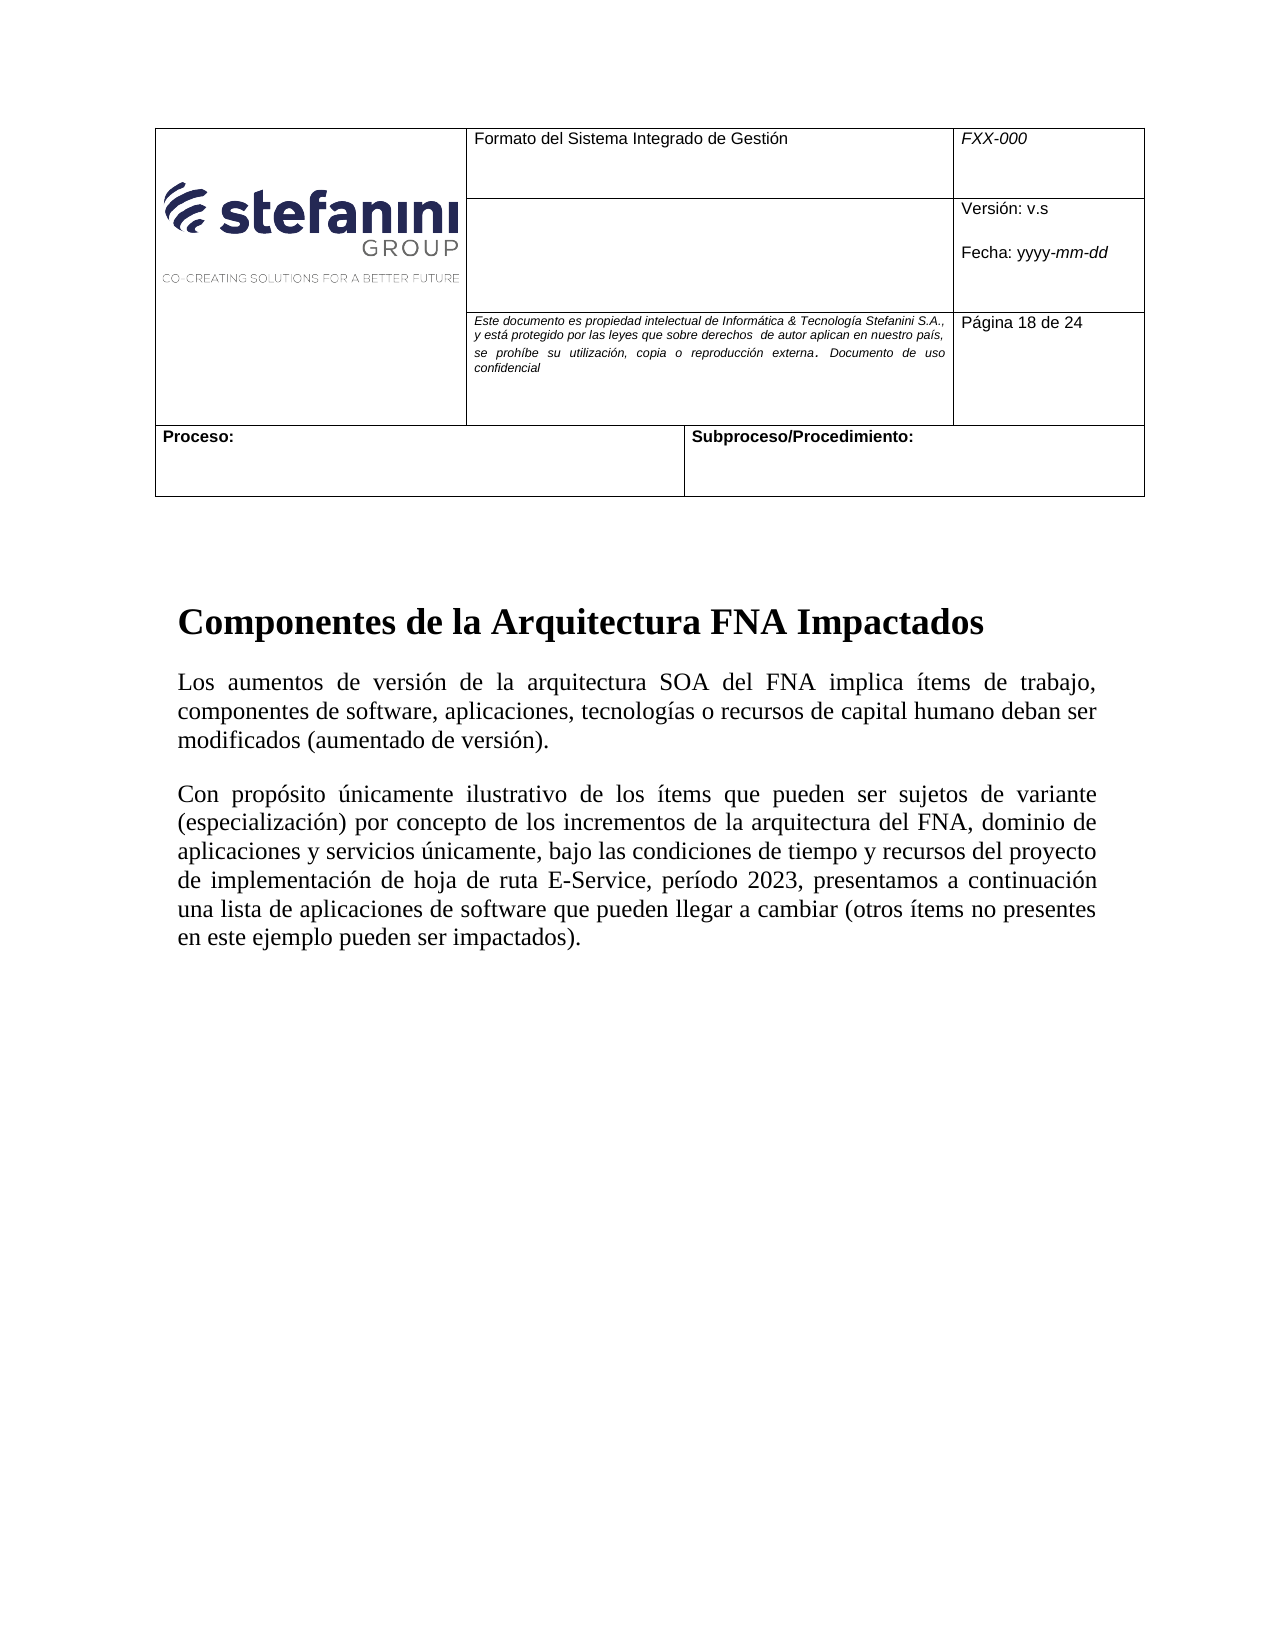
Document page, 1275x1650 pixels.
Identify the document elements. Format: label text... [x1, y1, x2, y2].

text Los aumentos de versión de la arquitectura SOA del FNA implica ítems de trabajo, componentes de software, aplicaciones, tecnologías o recursos de capital humano deban ser modificados (aumentado de versión). [177, 667, 1098, 754]
picture [162, 182, 460, 286]
text Con propósito únicamente ilustrativo de los ítems que pueden ser sujetos de variante (especialización) por concepto de los incrementos de la arquitectura del FNA, dominio de aplicaciones y servicios únicamente, bajo las condiciones de tiempo y recursos del proyecto de implementación de hoja de ruta E-Service, período 2023, presentamos a continuación una lista de aplicaciones de software que pueden llegar a cambiar (otros ítems no presentes en este ejemplo pueden ser impactados). [177, 779, 1098, 951]
subtitle Componentes de la Arquitectura FNA Impactados [177, 599, 1098, 642]
